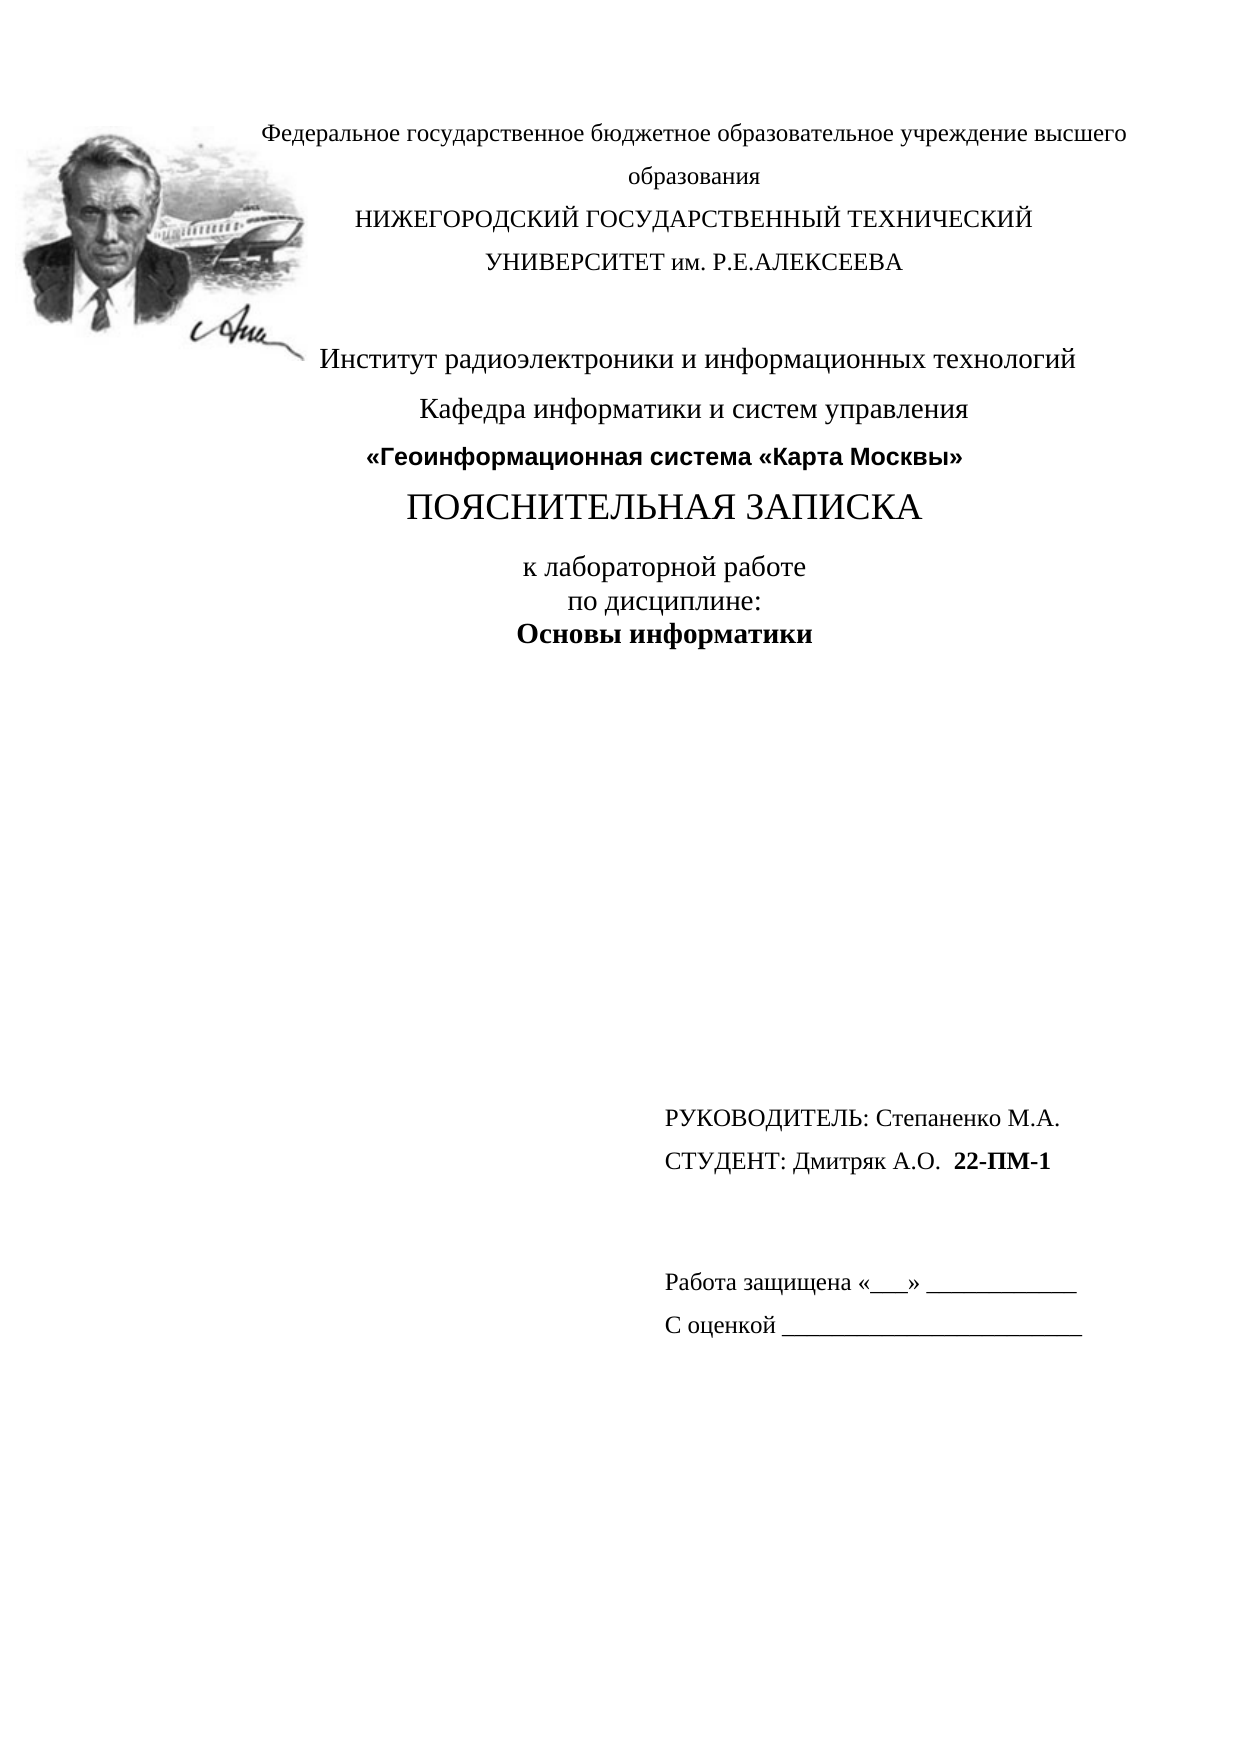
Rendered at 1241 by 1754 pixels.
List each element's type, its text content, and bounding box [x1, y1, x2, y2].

text СТУДЕНТ: Дмитряк А.О. 22-ПМ-1 [664, 1146, 1152, 1175]
text РУКОВОДИТЕЛЬ: Степаненко М.А. [664, 1103, 1152, 1132]
text С оценкой ________________________ [664, 1310, 1152, 1339]
text ПОЯСНИТЕЛЬНАЯ ЗАПИСКА [177, 485, 1152, 528]
text Федеральное государственное бюджетное образовательное учреждение высшего образования [236, 118, 1152, 190]
text по дисциплине: [177, 583, 1152, 616]
text УНИВЕРСИТЕТ им. Р.Е.АЛЕКСЕЕВА [236, 247, 1152, 276]
text Кафедра информатики и систем управления [236, 391, 1152, 425]
text Институт радиоэлектроники и информационных технологий [236, 341, 1152, 374]
text к лабораторной работе [177, 549, 1152, 583]
text НИЖЕГОРОДСКИЙ ГОСУДАРСТВЕННЫЙ ТЕХНИЧЕСКИЙ [236, 204, 1152, 233]
text «Геоинформационная система «Карта Москвы» [177, 442, 1152, 470]
text Работа защищена «___» ____________ [664, 1267, 1152, 1296]
text Основы информатики [177, 616, 1152, 650]
